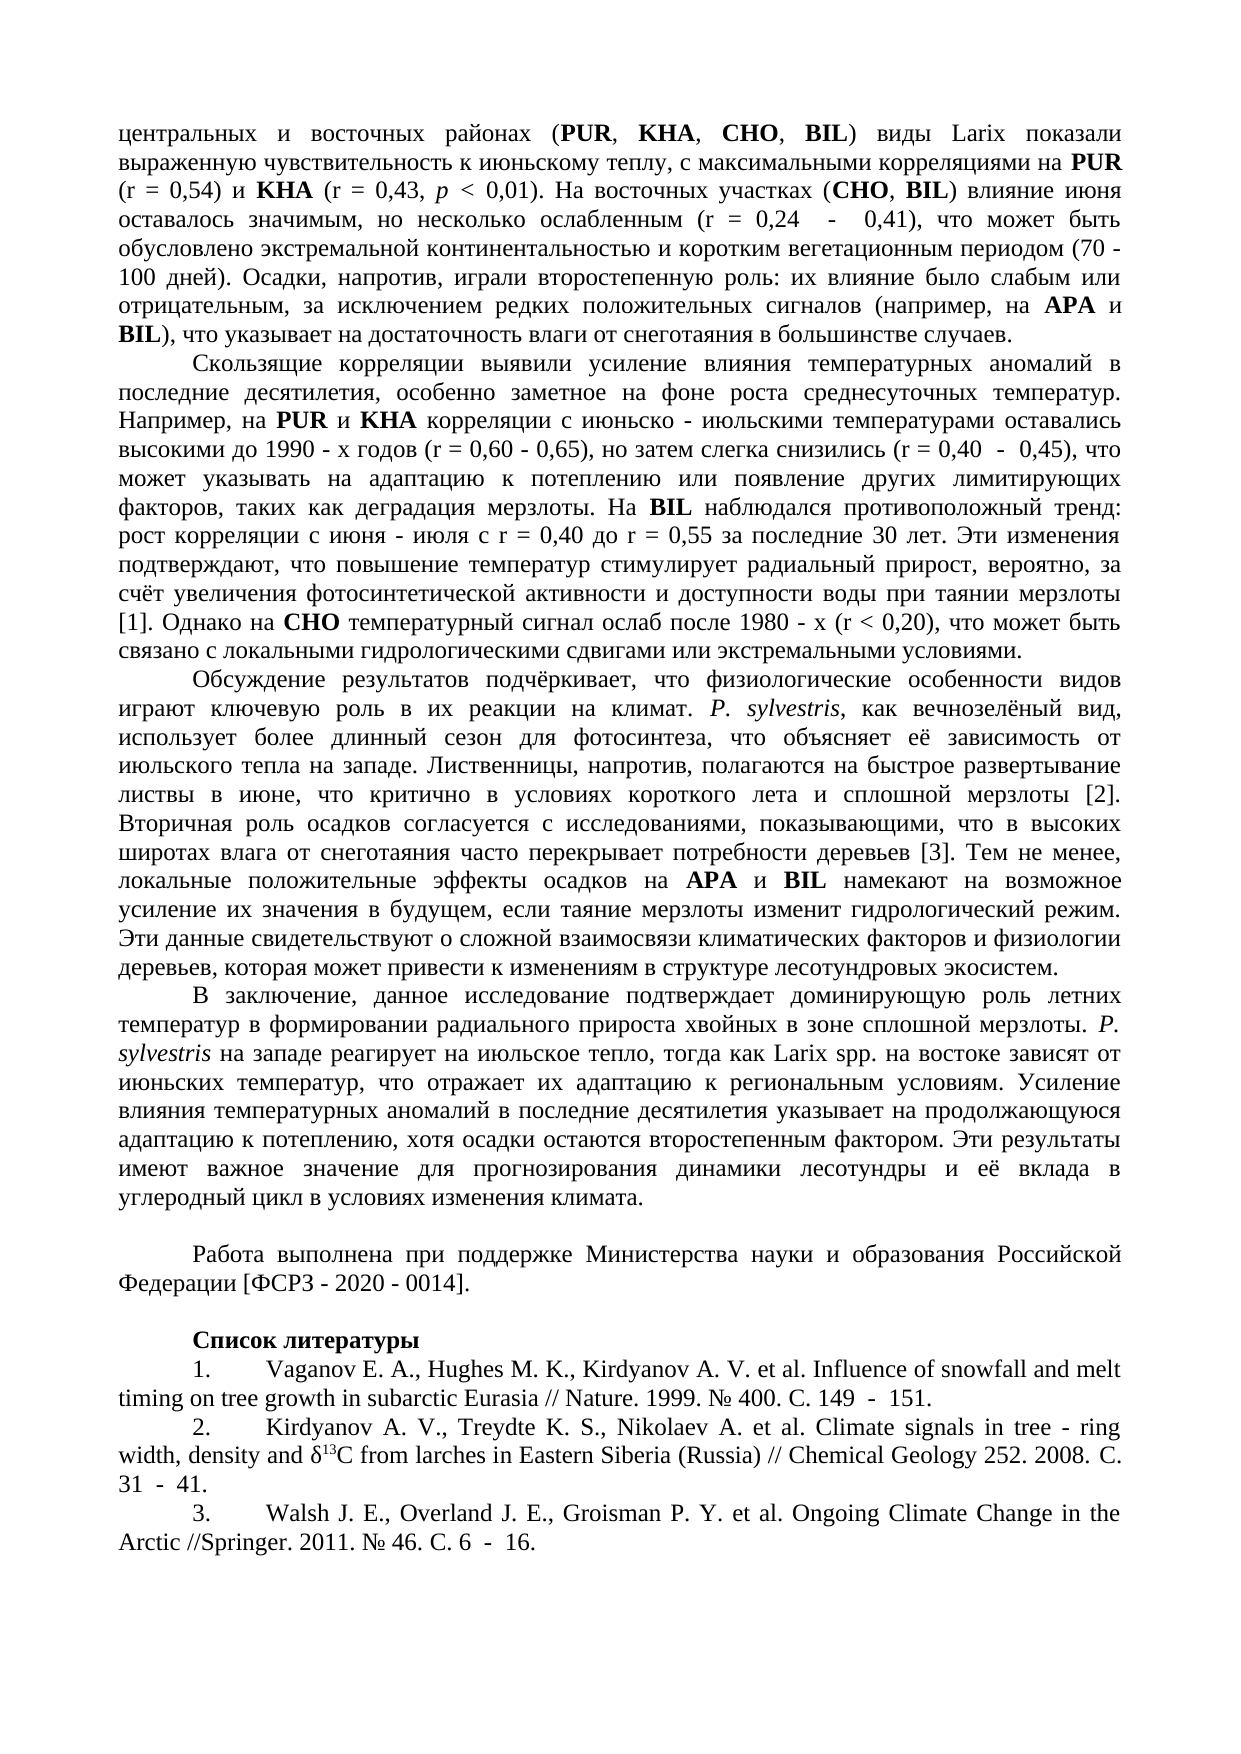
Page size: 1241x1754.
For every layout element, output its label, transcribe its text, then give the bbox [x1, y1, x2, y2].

list Vaganov E. A., Hughes M. K., Kirdyanov A. V. et al. Influence of snowfall and melt timing on tree growth in subarctic Eurasia // Nature. 1999. № 400. С. 149 - 151. [118, 1354, 1122, 1412]
text В заключение, данное исследование подтверждает доминирующую роль летних температур в формировании радиального прироста хвойных в зоне сплошной мерзлоты. P. sylvestris на западе реагирует на июльское тепло, тогда как Larix spp. на востоке зависят от июньских температур, что отражает их адаптацию к региональным условиям. Усиление влияния температурных аномалий в последние десятилетия указывает на продолжающуюся адаптацию к потеплению, хотя осадки остаются второстепенным фактором. Эти результаты имеют важное значение для прогнозирования динамики лесотундры и её вклада в углеродный цикл в условиях изменения климата. [118, 981, 1122, 1211]
text Обсуждение результатов подчёркивает, что физиологические особенности видов играют ключевую роль в их реакции на климат. P. sylvestris, как вечнозелёный вид, использует более длинный сезон для фотосинтеза, что объясняет её зависимость от июльского тепла на западе. Лиственницы, напротив, полагаются на быстрое развертывание листвы в июне, что критично в условиях короткого лета и сплошной мерзлоты [2]. Вторичная роль осадков согласуется с исследованиями, показывающими, что в высоких широтах влага от снеготаяния часто перекрывает потребности деревьев [3]. Тем не менее, локальные положительные эффекты осадков на APA и BIL намекают на возможное усиление их значения в будущем, если таяние мерзлоты изменит гидрологический режим. Эти данные свидетельствуют о сложной взаимосвязи климатических факторов и физиологии деревьев, которая может привести к изменениям в структуре лесотундровых экосистем. [118, 664, 1122, 981]
text Список литературы [118, 1326, 1122, 1354]
text Работа выполнена при поддержке Министерства науки и образования Российской Федерации [ФСРЗ - 2020 - 0014]. [118, 1239, 1122, 1297]
text Скользящие корреляции выявили усиление влияния температурных аномалий в последние десятилетия, особенно заметное на фоне роста среднесуточных температур. Например, на PUR и KHA корреляции с июньско - июльскими температурами оставались высокими до 1990 - х годов (r = 0,60 - 0,65), но затем слегка снизились (r = 0,40 - 0,45), что может указывать на адаптацию к потеплению или появление других лимитирующих факторов, таких как деградация мерзлоты. На BIL наблюдался противоположный тренд: рост корреляции с июня - июля с r = 0,40 до r = 0,55 за последние 30 лет. Эти изменения подтверждают, что повышение температур стимулирует радиальный прирост, вероятно, за счёт увеличения фотосинтетической активности и доступности воды при таянии мерзлоты [1]. Однако на CHO температурный сигнал ослаб после 1980 - х (r < 0,20), что может быть связано с локальными гидрологическими сдвигами или экстремальными условиями. [118, 348, 1122, 664]
list Kirdyanov A. V., Treydte K. S., Nikolaev A. et al. Climate signals in tree - ring width, density and δ13C from larches in Eastern Siberia (Russia) // Chemical Geology 252. 2008. С. 31 - 41. [118, 1412, 1122, 1498]
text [118, 118, 1122, 348]
list Walsh J. E., Overland J. E., Groisman P. Y. et al. Ongoing Climate Change in the Arctic //Springer. 2011. № 46. С. 6 - 16. [118, 1498, 1122, 1556]
